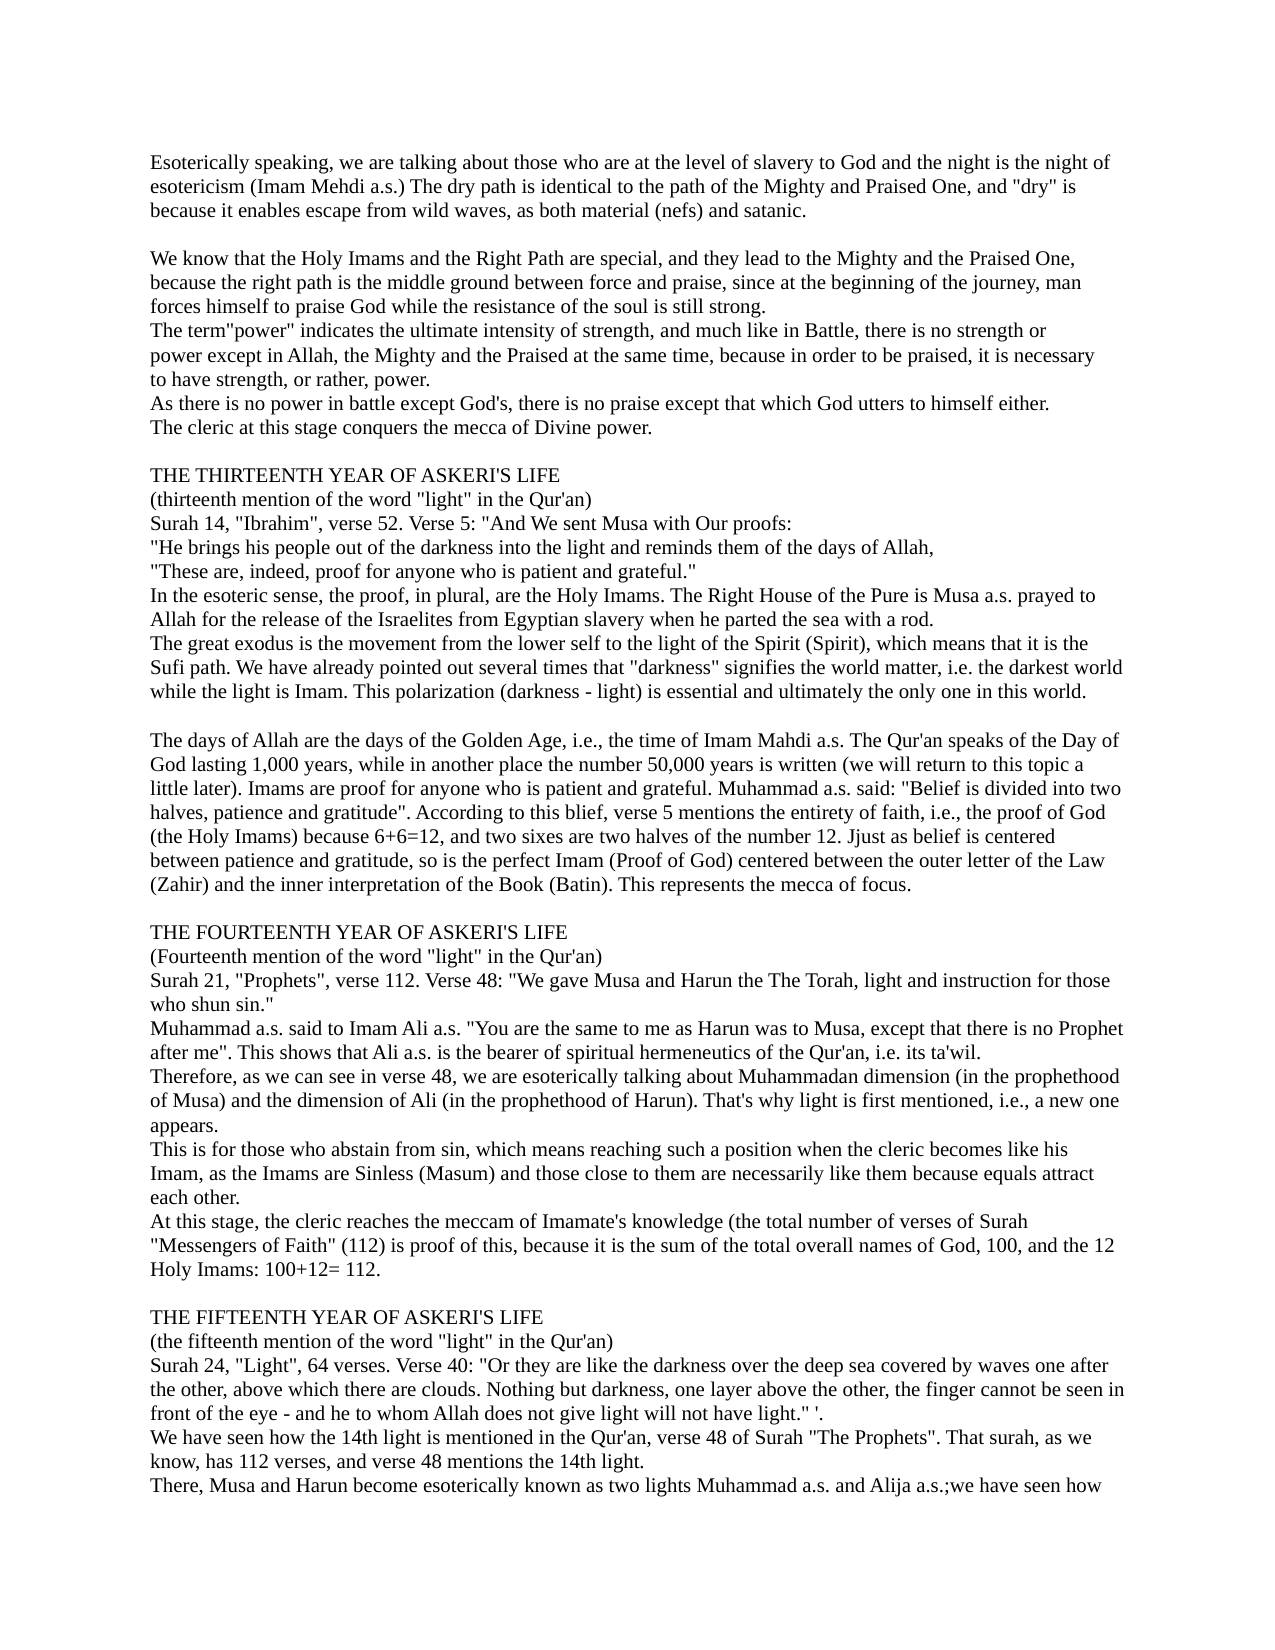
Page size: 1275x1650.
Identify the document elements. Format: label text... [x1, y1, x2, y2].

text "He brings his people out of the darkness into the light and reminds them of the days of Allah, [150, 535, 1125, 559]
text power except in Allah, the Mighty and the Praised at the same time, because in order to be praised, it is necessary [150, 342, 1125, 367]
text As there is no power in battle except God's, there is no praise except that which God utters to himself either. [150, 391, 1125, 415]
text We know that the Holy Imams and the Right Path are special, and they lead to the Mighty and the Praised One, because the right path is the middle ground between force and praise, since at the beginning of the journey, man forces himself to praise God while the resistance of the soul is still strong. [150, 246, 1125, 318]
text The great exodus is the movement from the lower self to the light of the Spirit (Spirit), which means that it is the Sufi path. We have already pointed out several times that "darkness" signifies the world matter, i.e. the darkest world while the light is Imam. This polarization (darkness - light) is essential and ultimately the only one in this world. [150, 631, 1125, 703]
text This is for those who abstain from sin, which means reaching such a position when the cleric becomes like his Imam, as the Imams are Sinless (Masum) and those close to them are necessarily like them because equals attract each other. [150, 1137, 1125, 1209]
text In the esoteric sense, the proof, in plural, are the Holy Imams. The Right House of the Pure is Musa a.s. prayed to Allah for the release of the Israelites from Egyptian slavery when he parted the sea with a rod. [150, 583, 1125, 631]
text "These are, indeed, proof for anyone who is patient and grateful." [150, 559, 1125, 583]
text At this stage, the cleric reaches the meccam of Imamate's knowledge (the total number of verses of Surah "Messengers of Faith" (112) is proof of this, because it is the sum of the total overall names of God, 100, and the 12 Holy Imams: 100+12= 112. [150, 1209, 1125, 1281]
text We have seen how the 14th light is mentioned in the Qur'an, verse 48 of Surah "The Prophets". That surah, as we know, has 112 verses, and verse 48 mentions the 14th light. [150, 1425, 1125, 1473]
text THE FOURTEENTH YEAR OF ASKERI'S LIFE [150, 920, 1125, 944]
text Surah 21, "Prophets", verse 112. Verse 48: "We gave Musa and Harun the The Torah, light and instruction for those who shun sin." [150, 968, 1125, 1016]
text Muhammad a.s. said to Imam Ali a.s. "You are the same to me as Harun was to Musa, except that there is no Prophet after me". This shows that Ali a.s. is the bearer of spiritual hermeneutics of the Qur'an, i.e. its ta'wil. [150, 1016, 1125, 1064]
text Surah 24, "Light", 64 verses. Verse 40: "Or they are like the darkness over the deep sea covered by waves one after the other, above which there are clouds. Nothing but darkness, one layer above the other, the finger cannot be seen in front of the eye - and he to whom Allah does not give light will not have light." '. [150, 1353, 1125, 1425]
text Surah 14, "Ibrahim", verse 52. Verse 5: "And We sent Musa with Our proofs: [150, 511, 1125, 535]
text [150, 1473, 1125, 1497]
text (the fifteenth mention of the word "light" in the Qur'an) [150, 1329, 1125, 1353]
text Therefore, as we can see in verse 48, we are esoterically talking about Muhammadan dimension (in the prophethood of Musa) and the dimension of Ali (in the prophethood of Harun). That's why light is first mentioned, i.e., a new one appears. [150, 1064, 1125, 1137]
text (Fourteenth mention of the word "light" in the Qur'an) [150, 944, 1125, 968]
text (thirteenth mention of the word "light" in the Qur'an) [150, 487, 1125, 511]
text Esoterically speaking, we are talking about those who are at the level of slavery to God and the night is the night of esotericism (Imam Mehdi a.s.) The dry path is identical to the path of the Mighty and Praised One, and "dry" is because it enables escape from wild waves, as both material (nefs) and satanic. [150, 150, 1125, 222]
text The days of Allah are the days of the Golden Age, i.e., the time of Imam Mahdi a.s. The Qur'an speaks of the Day of God lasting 1,000 years, while in another place the number 50,000 years is written (we will return to this topic a little later). Imams are proof for anyone who is patient and grateful. Muhammad a.s. said: "Belief is divided into two halves, patience and gratitude". According to this blief, verse 5 mentions the entirety of faith, i.e., the proof of God (the Holy Imams) because 6+6=12, and two sixes are two halves of the number 12. Jjust as belief is centered between patience and gratitude, so is the perfect Imam (Proof of God) centered between the outer letter of the Law (Zahir) and the inner interpretation of the Book (Batin). This represents the mecca of focus. [150, 727, 1125, 896]
text THE FIFTEENTH YEAR OF ASKERI'S LIFE [150, 1305, 1125, 1329]
text The term"power" indicates the ultimate intensity of strength, and much like in Battle, there is no strength or [150, 318, 1125, 342]
text The cleric at this stage conquers the mecca of Divine power. [150, 415, 1125, 439]
text THE THIRTEENTH YEAR OF ASKERI'S LIFE [150, 463, 1125, 487]
text to have strength, or rather, power. [150, 367, 1125, 391]
